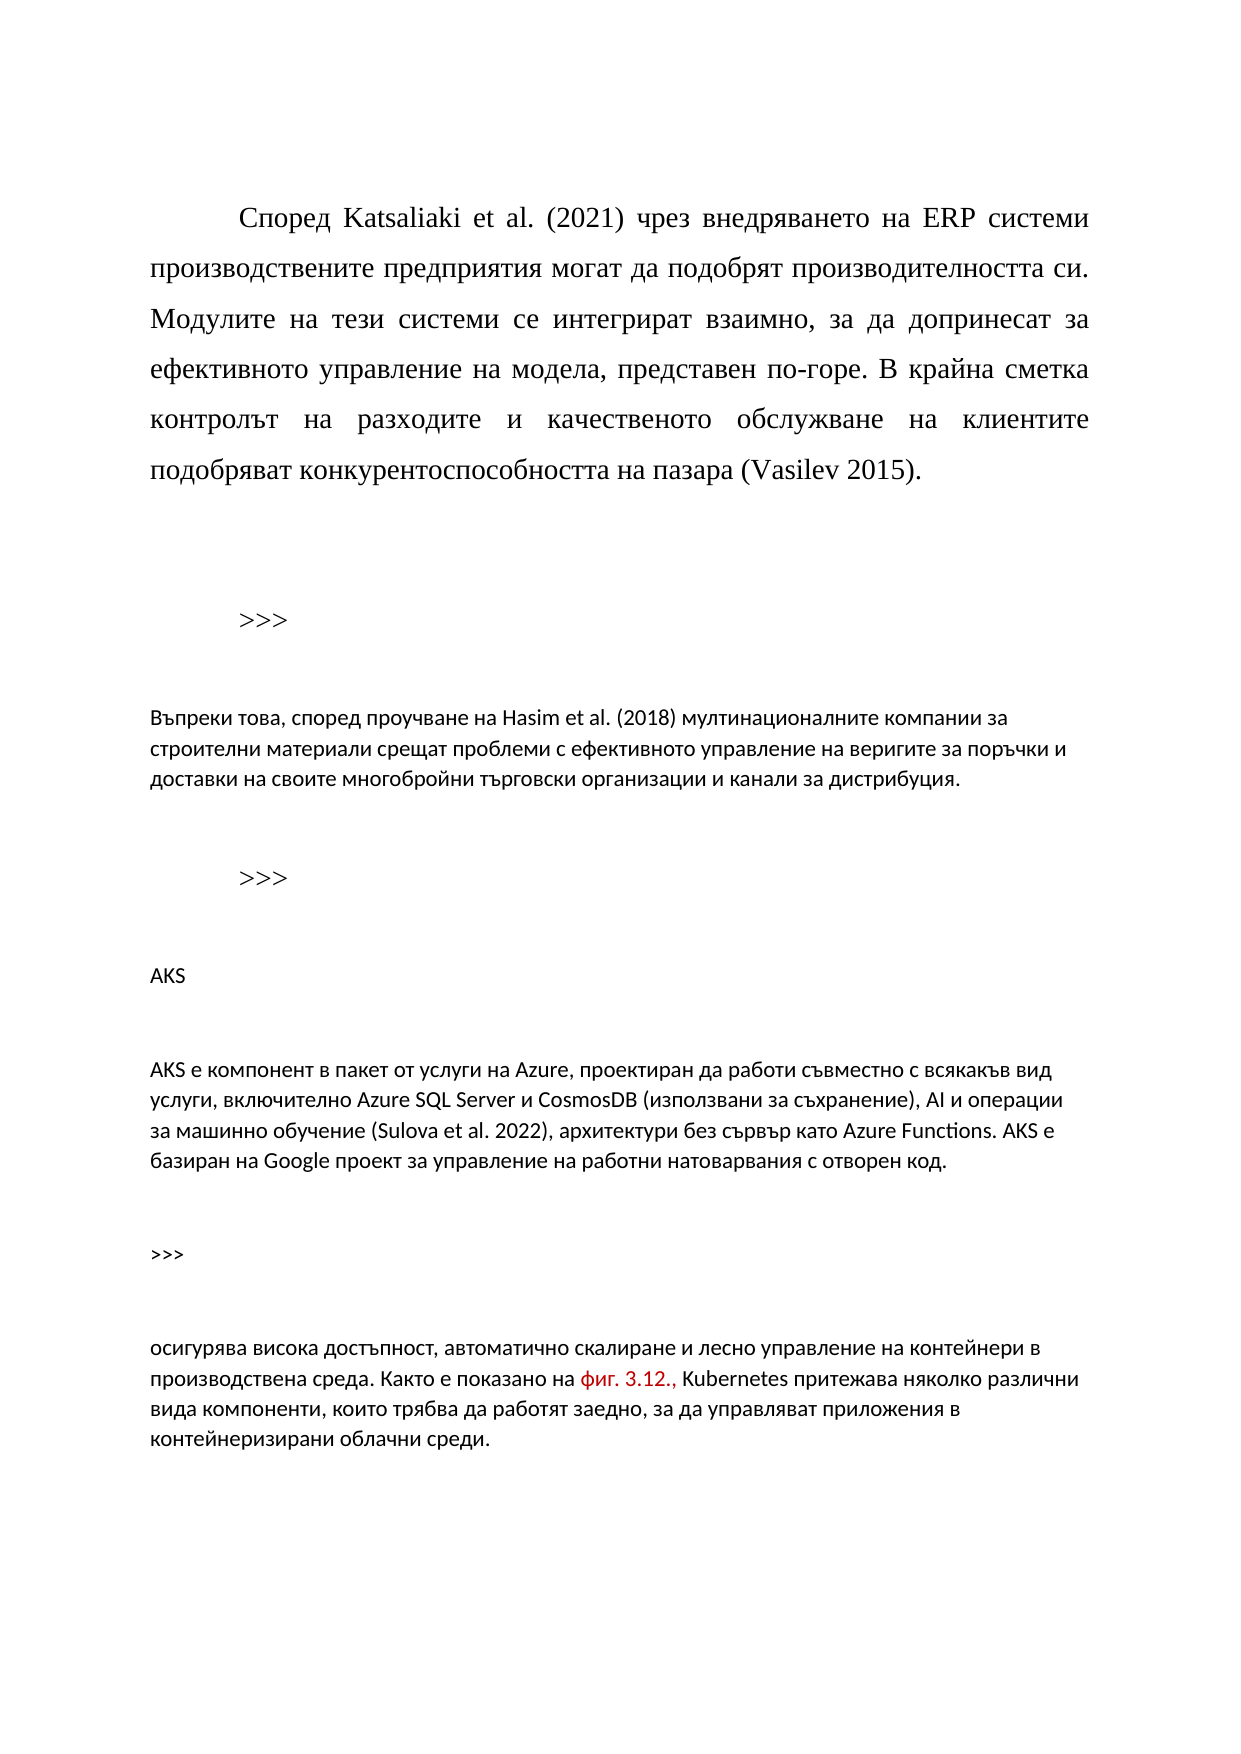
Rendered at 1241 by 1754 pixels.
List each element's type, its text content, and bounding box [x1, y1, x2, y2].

text AKS [150, 962, 1090, 990]
text AKS е компонент в пакет от услуги на Azure, проектиран да работи съвместно с всякакъв вид услуги, включително Azure SQL Server и CosmosDB (използвани за съхранение), AI и операции за машинно обучение (Sulova et al. 2022), архитектури без сървър като Azure Functions. AKS е базиран на Google проект за управление на работни натоварвания с отворен код. [150, 1055, 1090, 1174]
text >>> [150, 603, 1090, 636]
text >>> [150, 861, 1090, 894]
text Въпреки това, според проучване на Hasim et al. (2018) мултинационалните компании за строителни материали срещат проблеми с ефективното управление на веригите за поръчки и доставки на своите многобройни търговски организации и канали за дистрибуция. [150, 703, 1090, 792]
text осигурява висока достъпност, автоматично скалиране и лесно управление на контейнери в производствена среда. Както е показано на фиг. 3.12., Kubernetes притежава няколко различни вида компоненти, които трябва да работят заедно, за да управляват приложения в контейнеризирани облачни среди. [150, 1333, 1090, 1452]
text Според Katsaliaki et al. (2021) чрез внедряването на ERP системи производствените предприятия могат да подобрят производителността си. Модулите на тези системи се интегрират взаимно, за да допринесат за ефективното управление на модела, представен по-горе. В крайна сметка контролът на разходите и качественото обслужване на клиентите подобряват конкурентоспособността на пазара (Vasilev 2015). [150, 200, 1090, 485]
text >>> [150, 1240, 1090, 1268]
